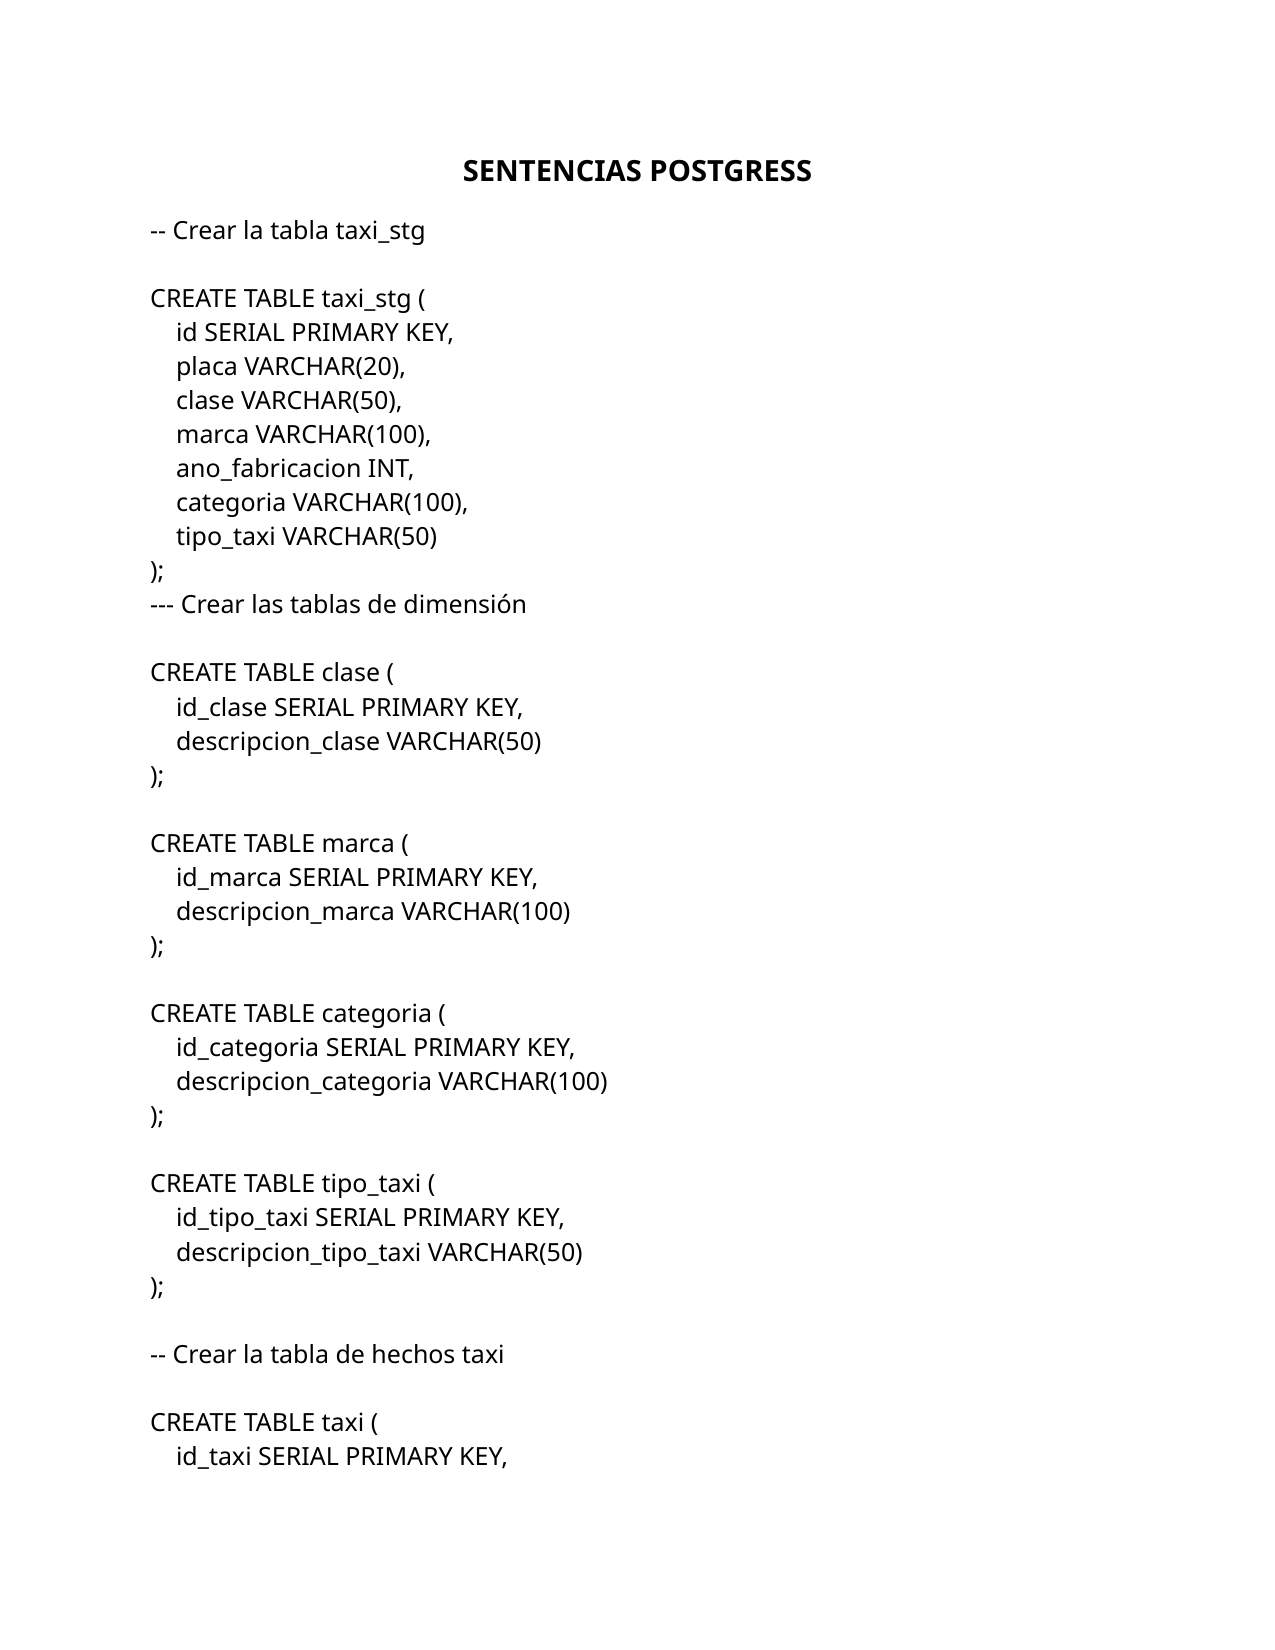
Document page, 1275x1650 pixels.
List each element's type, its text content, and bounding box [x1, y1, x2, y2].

text -- Crear la tabla taxi_stg [150, 212, 1125, 246]
text CREATE TABLE taxi_stg ( [150, 280, 1125, 314]
text ); [150, 757, 1125, 791]
text marca VARCHAR(100), [150, 417, 1125, 451]
text ano_fabricacion INT, [150, 451, 1125, 485]
text id_taxi SERIAL PRIMARY KEY, [150, 1438, 1125, 1473]
text descripcion_clase VARCHAR(50) [150, 723, 1125, 757]
text SENTENCIAS POSTGRESS [150, 150, 1125, 190]
text ); [150, 928, 1125, 962]
text descripcion_tipo_taxi VARCHAR(50) [150, 1234, 1125, 1268]
text tipo_taxi VARCHAR(50) [150, 519, 1125, 553]
text placa VARCHAR(20), [150, 348, 1125, 383]
text id SERIAL PRIMARY KEY, [150, 314, 1125, 348]
text ); [150, 1268, 1125, 1302]
text CREATE TABLE taxi ( [150, 1404, 1125, 1438]
text ); [150, 1098, 1125, 1132]
text ); [150, 553, 1125, 587]
text CREATE TABLE categoria ( [150, 996, 1125, 1030]
text id_clase SERIAL PRIMARY KEY, [150, 689, 1125, 723]
text clase VARCHAR(50), [150, 383, 1125, 417]
text id_tipo_taxi SERIAL PRIMARY KEY, [150, 1200, 1125, 1234]
text descripcion_categoria VARCHAR(100) [150, 1064, 1125, 1098]
text CREATE TABLE tipo_taxi ( [150, 1166, 1125, 1200]
text id_marca SERIAL PRIMARY KEY, [150, 859, 1125, 893]
text -- Crear la tabla de hechos taxi [150, 1336, 1125, 1370]
text CREATE TABLE marca ( [150, 825, 1125, 859]
text descripcion_marca VARCHAR(100) [150, 893, 1125, 928]
text --- Crear las tablas de dimensión [150, 587, 1125, 621]
text id_categoria SERIAL PRIMARY KEY, [150, 1030, 1125, 1064]
text CREATE TABLE clase ( [150, 655, 1125, 689]
text categoria VARCHAR(100), [150, 485, 1125, 519]
